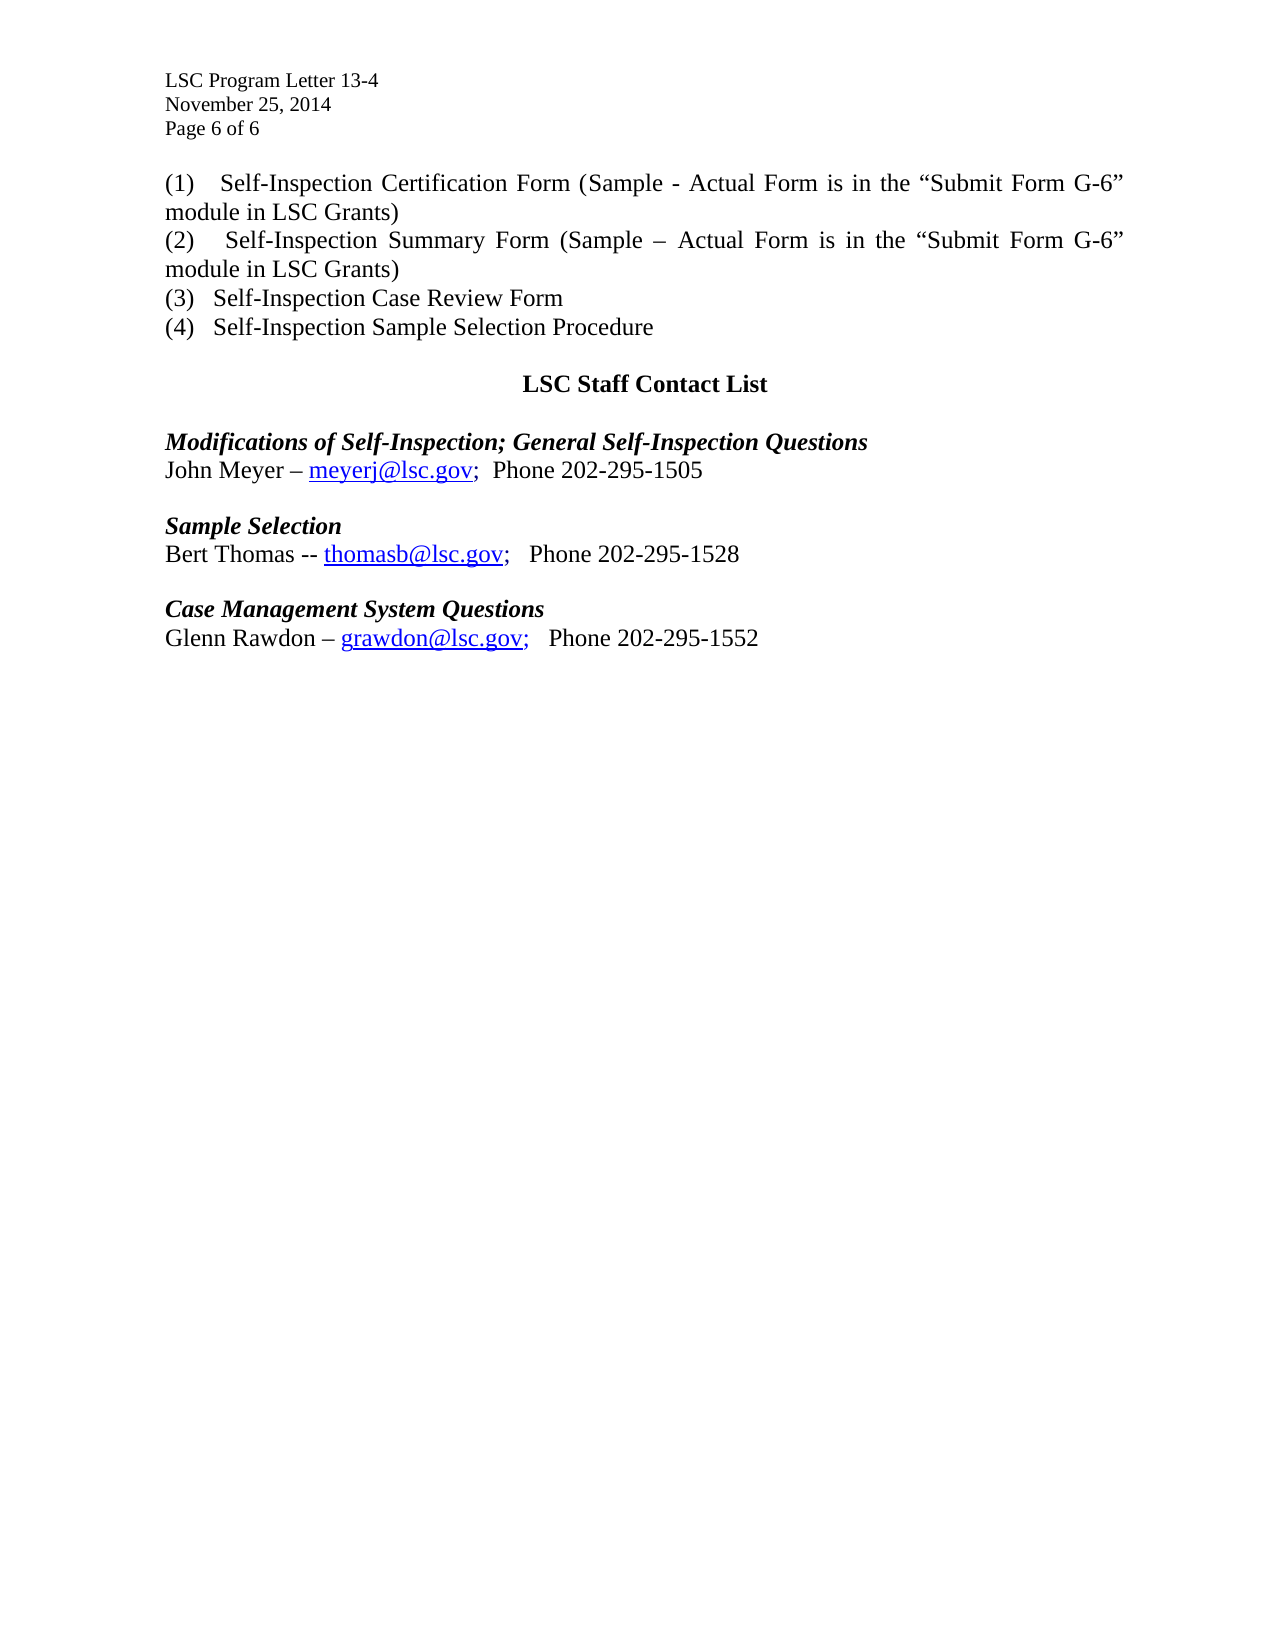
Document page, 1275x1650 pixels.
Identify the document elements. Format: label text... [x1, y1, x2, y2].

text LSC Staff Contact List [165, 369, 1125, 398]
text Bert Thomas -- thomasb@lsc.gov; Phone 202-295-1528 [165, 539, 1125, 568]
text Glenn Rawdon – grawdon@lsc.gov; Phone 202-295-1552 [165, 623, 1125, 652]
text (1) Self-Inspection Certification Form (Sample - Actual Form is in the “Submit Form G-6” module in LSC Grants) [165, 168, 1125, 226]
text (2) Self-Inspection Summary Form (Sample – Actual Form is in the “Submit Form G-6” module in LSC Grants) [165, 226, 1125, 283]
text Case Management System Questions [165, 594, 1125, 623]
text (4) Self-Inspection Sample Selection Procedure [165, 312, 1125, 341]
text (3) Self-Inspection Case Review Form [165, 283, 1125, 312]
text John Meyer – meyerj@lsc.gov; Phone 202-295-1505 [165, 456, 1125, 484]
text Modifications of Self-Inspection; General Self-Inspection Questions [165, 427, 1125, 456]
text Sample Selection [165, 511, 1125, 539]
